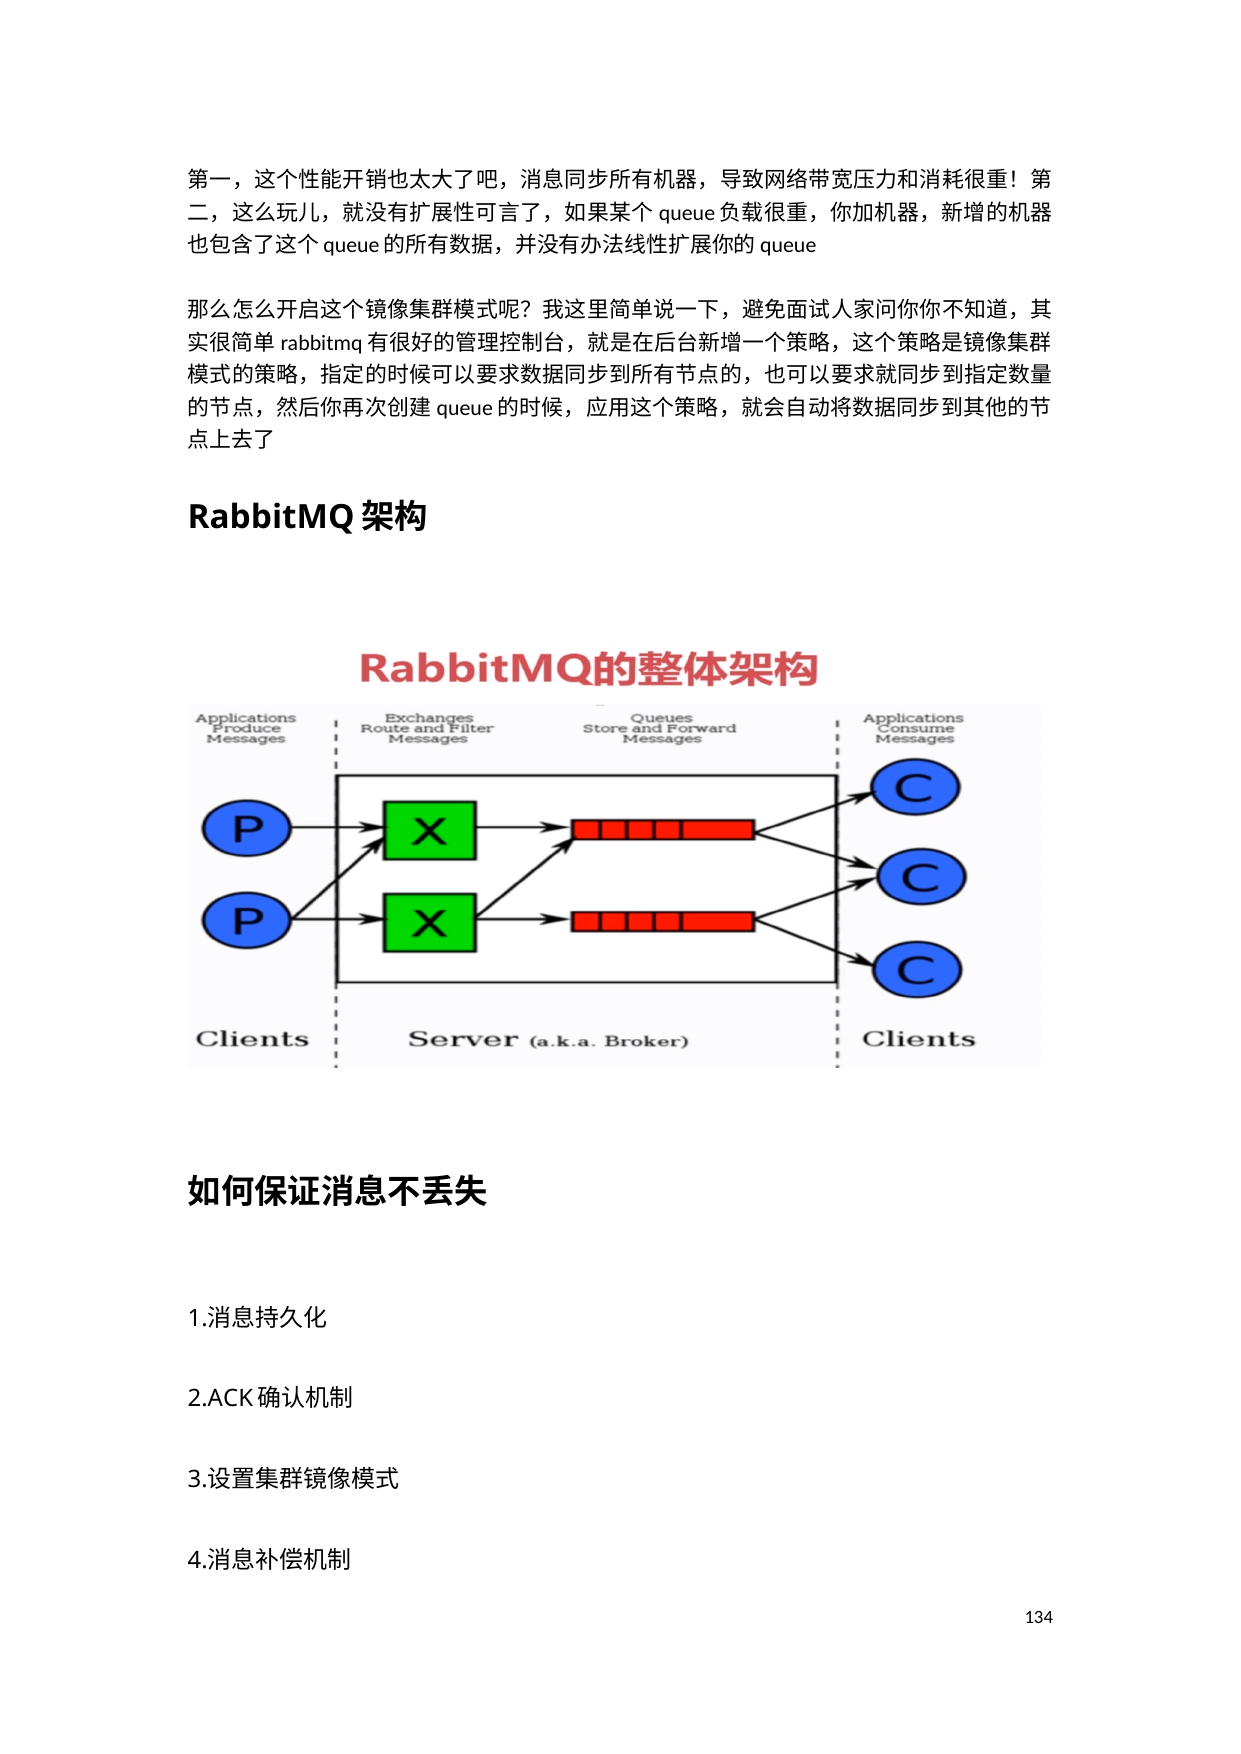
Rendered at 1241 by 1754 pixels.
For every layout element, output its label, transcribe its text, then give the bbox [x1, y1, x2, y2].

subtitle RabbitMQ架构 [187, 482, 1053, 547]
text 3.设置集群镜像模式 [187, 1444, 1053, 1509]
text 4.消息补偿机制 [187, 1525, 1053, 1590]
text 那么怎么开启这个镜像集群模式呢？我这里简单说一下，避免面试人家问你你不知道，其实很简单rabbitmq有很好的管理控制台，就是在后台新增一个策略，这个策略是镜像集群模式的策略，指定的时候可以要求数据同步到所有节点的，也可以要求就同步到指定数量的节点，然后你再次创建queue的时候，应用这个策略，就会自动将数据同步到其他的节点上去了 [187, 292, 1053, 454]
subtitle 如何保证消息不丢失 [187, 1156, 1053, 1221]
picture [187, 641, 1053, 1068]
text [187, 162, 1053, 259]
text 1.消息持久化 [187, 1283, 1053, 1348]
text 2.ACK确认机制 [187, 1364, 1053, 1429]
